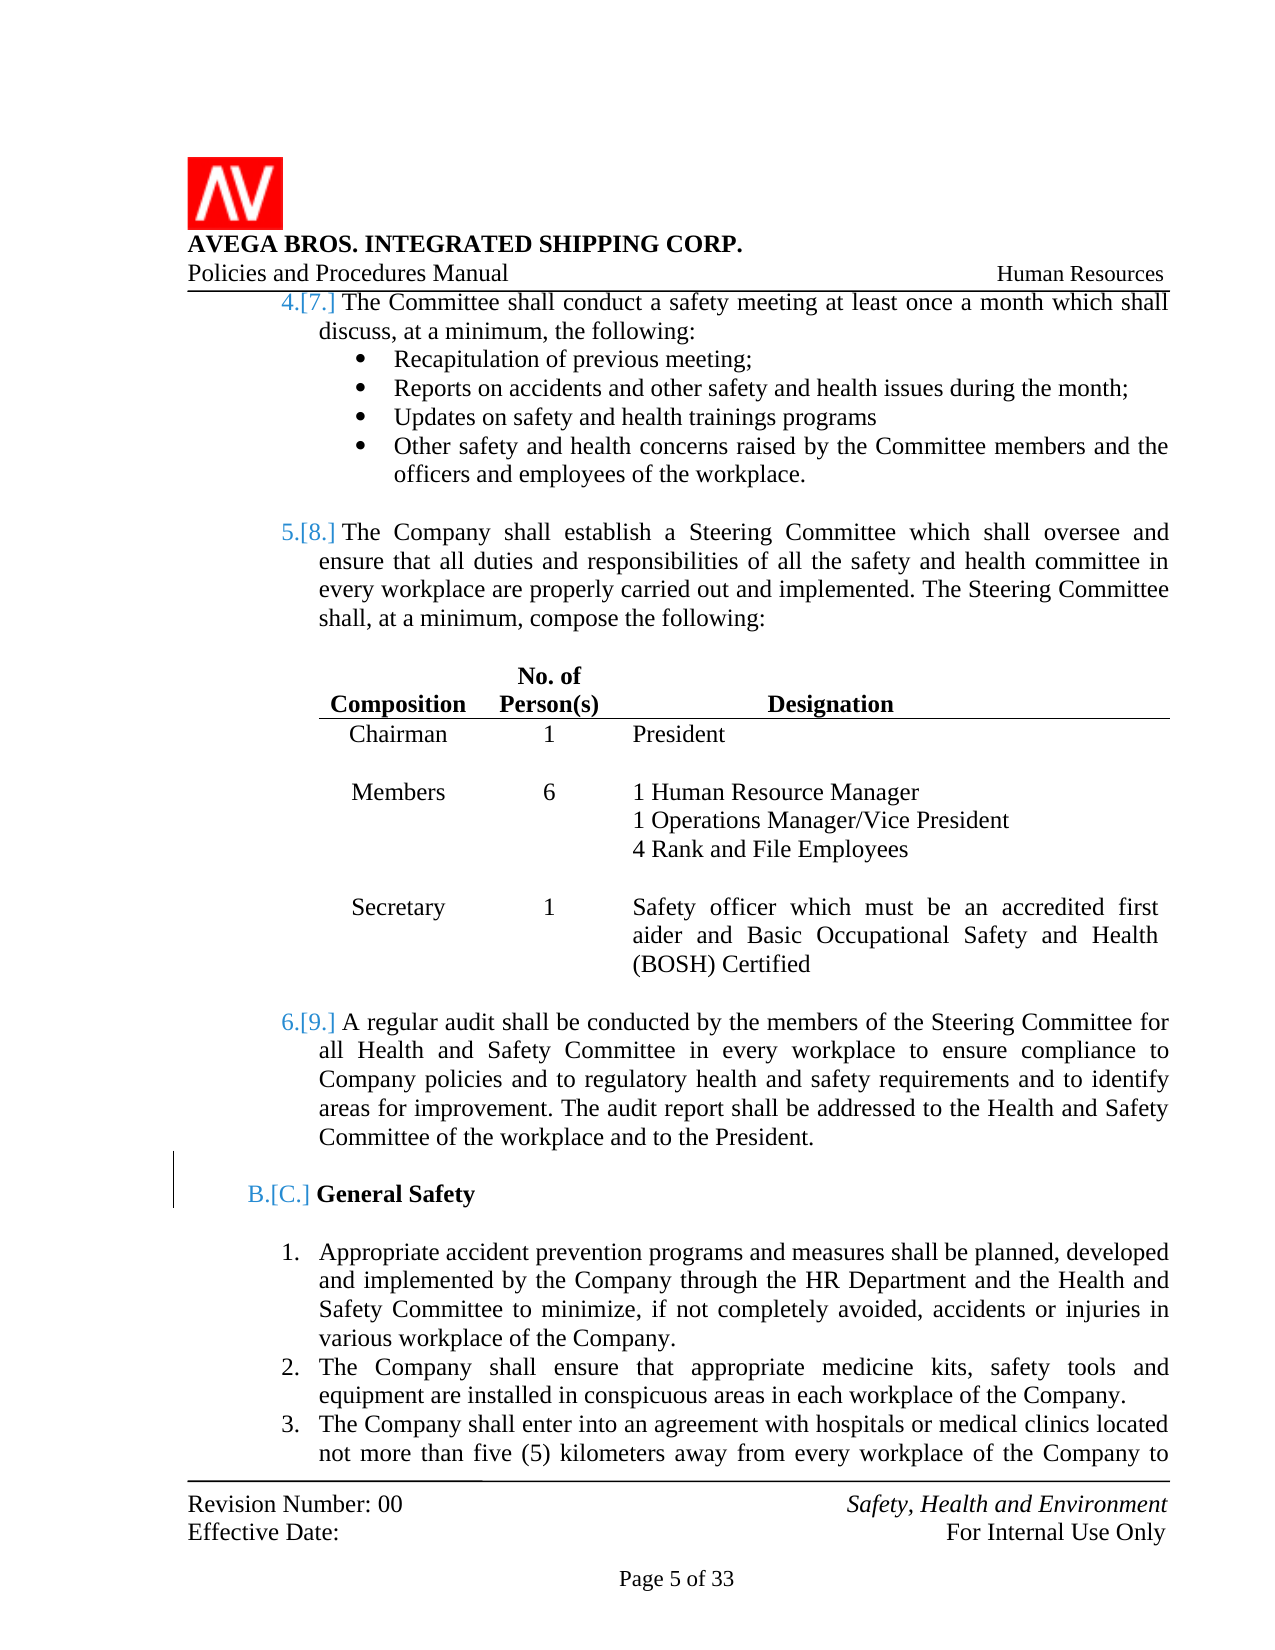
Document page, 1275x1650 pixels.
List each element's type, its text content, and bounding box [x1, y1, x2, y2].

table_header Designation [621, 661, 1170, 718]
table_cell 1 [478, 719, 621, 777]
picture [187, 157, 283, 230]
table_cell 1 Human Resource Manager 1 Operations Manager/Vice President 4 Rank and File Employees [621, 777, 1170, 892]
table_cell Members [319, 777, 477, 892]
list The Company shall establish a Steering Committee which shall oversee and ensure that all duties and responsibilities of all the safety and health committee in every workplace are properly carried out and implemented. The Steering Committee shall, at a minimum, compose the following: [281, 517, 1170, 632]
table_cell 1 [478, 892, 621, 1007]
list Updates on safety and health trainings programs [356, 402, 1170, 431]
table_header Composition [319, 661, 477, 718]
list Other safety and health concerns raised by the Committee members and the officers and employees of the workplace. [356, 431, 1170, 488]
table_cell 6 [478, 777, 621, 892]
list A regular audit shall be conducted by the members of the Steering Committee for all Health and Safety Committee in every workplace to ensure compliance to Company policies and to regulatory health and safety requirements and to identify areas for improvement. The audit report shall be addressed to the Health and Safety Committee of the workplace and to the President. [281, 1007, 1170, 1151]
list Appropriate accident prevention programs and measures shall be planned, developed and implemented by the Company through the HR Department and the Health and Safety Committee to minimize, if not completely avoided, accidents or injuries in various workplace of the Company. [281, 1237, 1170, 1352]
list General Safety [247, 1179, 1170, 1208]
table_cell Chairman [319, 719, 477, 777]
list Recapitulation of previous meeting; [356, 344, 1170, 373]
table_cell Safety officer which must be an accredited first aider and Basic Occupational Safety and Health (BOSH) Certified [621, 892, 1170, 1007]
table_cell Secretary [319, 892, 477, 1007]
list The Committee shall conduct a safety meeting at least once a month which shall discuss, at a minimum, the following: [281, 287, 1170, 344]
table_cell President [621, 719, 1170, 777]
list Reports on accidents and other safety and health issues during the month; [356, 373, 1170, 402]
list The Company shall ensure that appropriate medicine kits, safety tools and equipment are installed in conspicuous areas in each workplace of the Company. [281, 1352, 1170, 1409]
table_header No. of Person(s) [478, 661, 621, 718]
